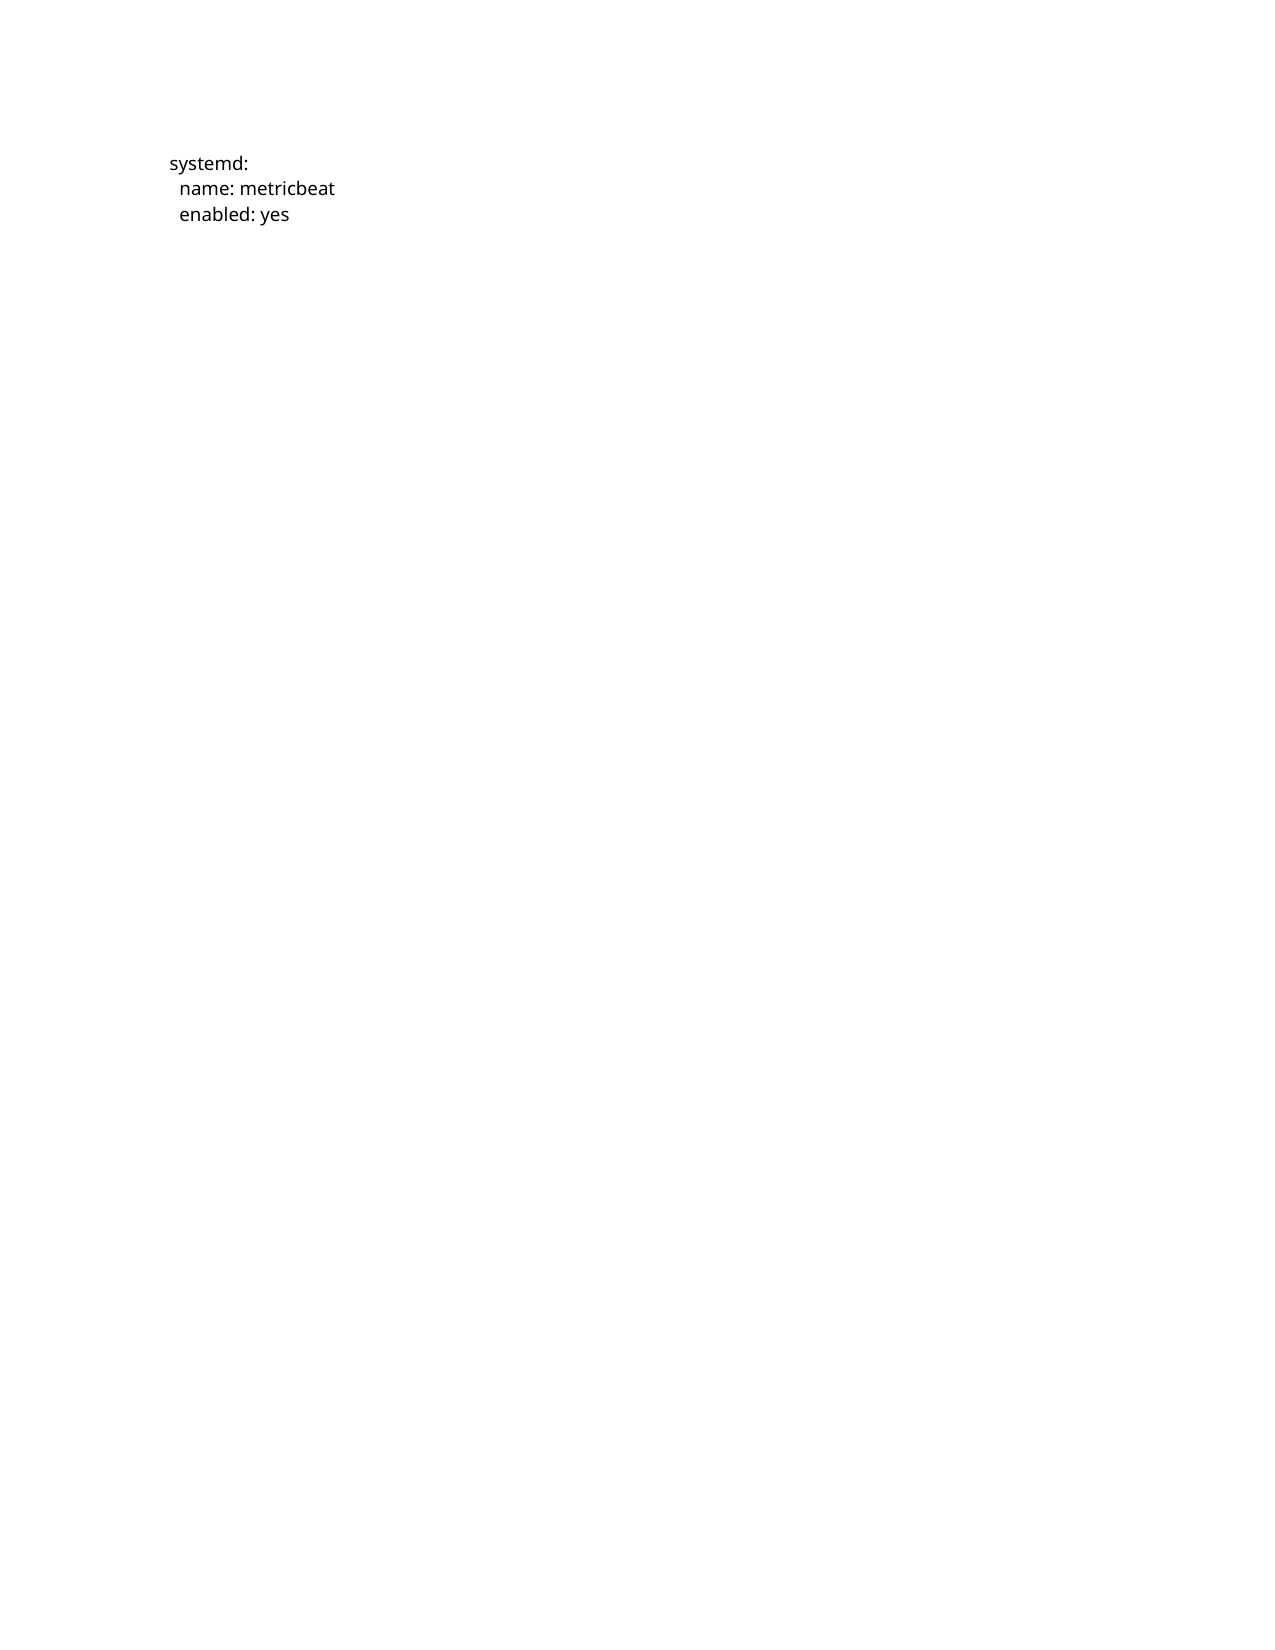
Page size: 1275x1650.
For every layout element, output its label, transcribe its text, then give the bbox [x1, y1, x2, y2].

text name: metricbeat [150, 176, 1125, 201]
text systemd: [150, 150, 1125, 176]
text enabled: yes [150, 201, 1125, 227]
